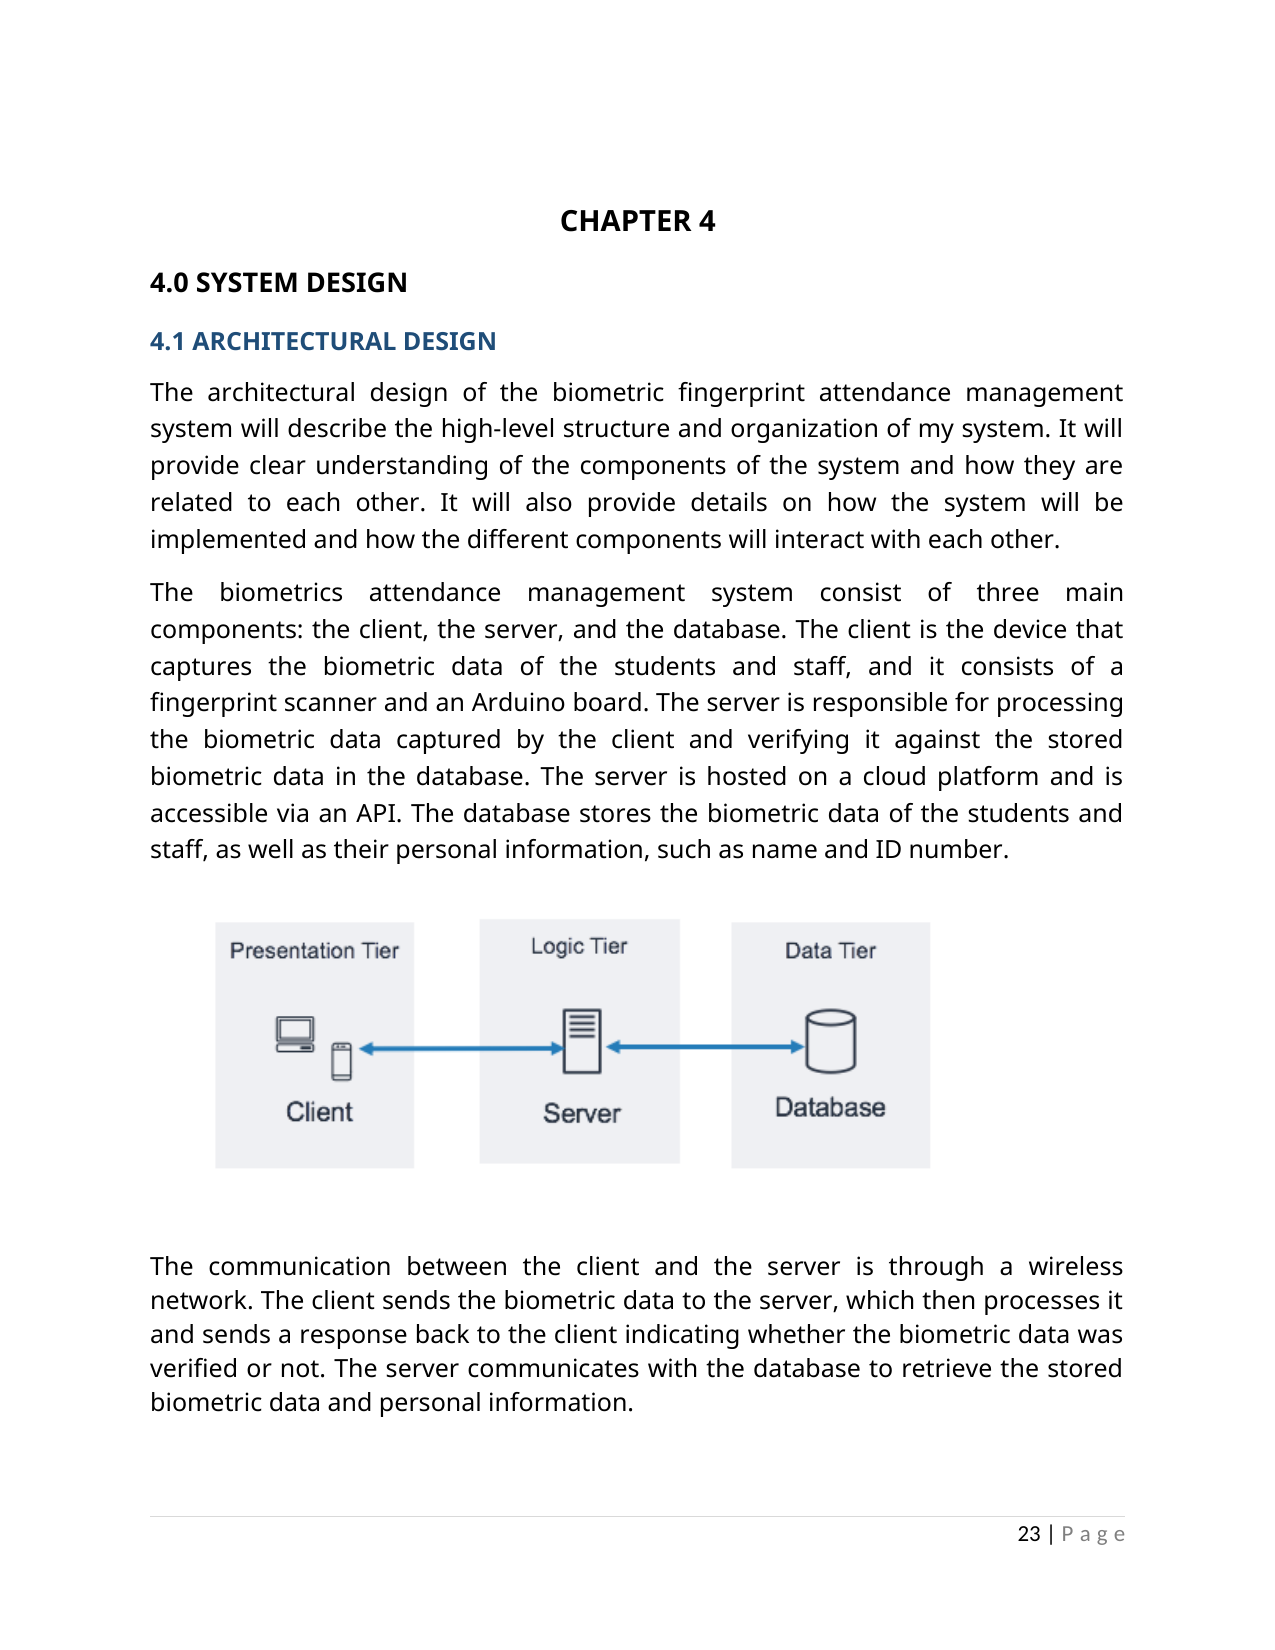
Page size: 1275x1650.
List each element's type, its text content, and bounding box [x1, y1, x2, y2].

subtitle 4.1 ARCHITECTURAL DESIGN [150, 323, 1125, 357]
text The communication between the client and the server is through a wireless network. The client sends the biometric data to the server, which then processes it and sends a response back to the client indicating whether the biometric data was verified or not. The server communicates with the database to retrieve the stored biometric data and personal information. [150, 1248, 1125, 1418]
picture [150, 885, 1029, 1217]
subtitle CHAPTER 4 [150, 200, 1125, 240]
text The biometrics attendance management system consist of three main components: the client, the server, and the database. The client is the device that captures the biometric data of the students and staff, and it consists of a fingerprint scanner and an Arduino board. The server is responsible for processing the biometric data captured by the client and verifying it against the stored biometric data in the database. The server is hosted on a cloud platform and is accessible via an API. The database stores the biometric data of the students and staff, as well as their personal information, such as name and ID number. [150, 575, 1125, 866]
text The architectural design of the biometric fingerprint attendance management system will describe the high-level structure and organization of my system. It will provide clear understanding of the components of the system and how they are related to each other. It will also provide details on how the system will be implemented and how the different components will interact with each other. [150, 374, 1125, 555]
subtitle 4.0 SYSTEM DESIGN [150, 264, 1125, 301]
